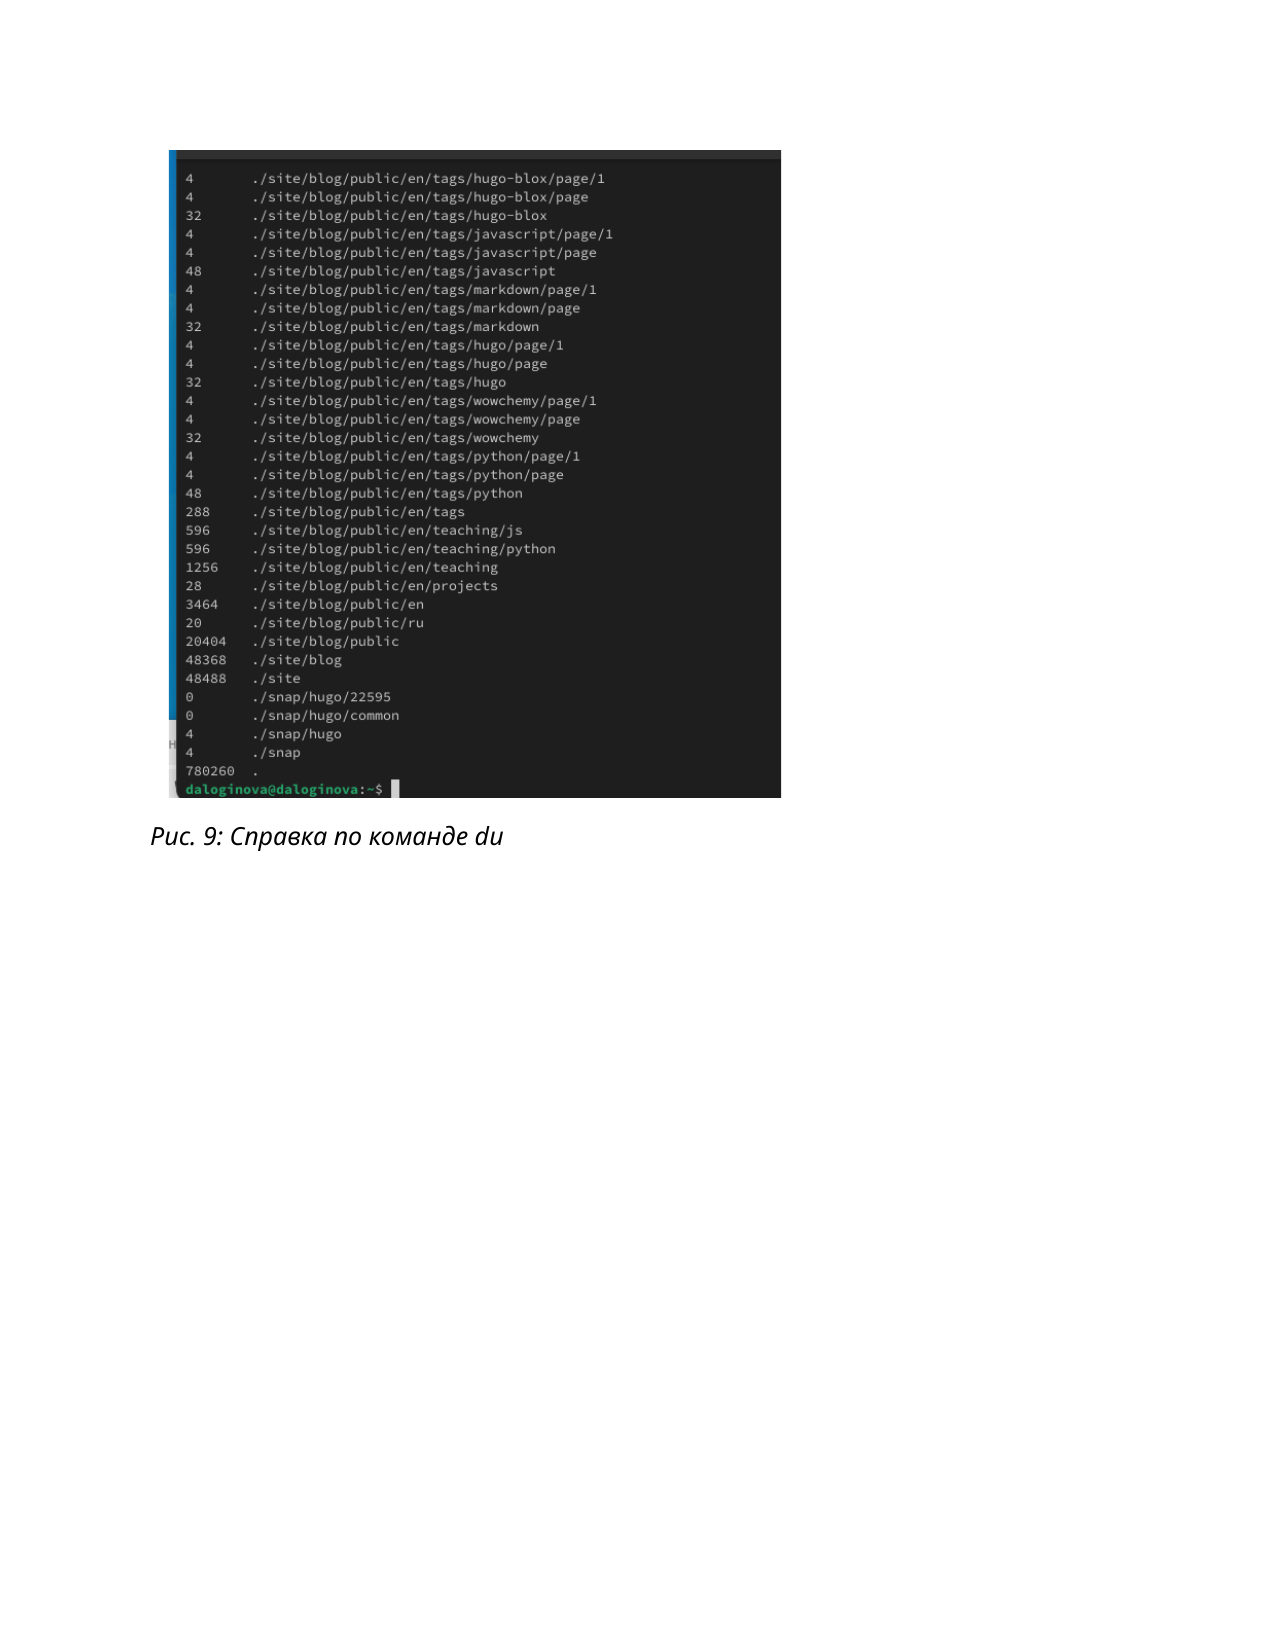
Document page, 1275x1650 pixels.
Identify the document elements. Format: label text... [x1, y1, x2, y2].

picture [168, 150, 782, 798]
text Рис. 9: Справка по команде du [150, 818, 1125, 852]
